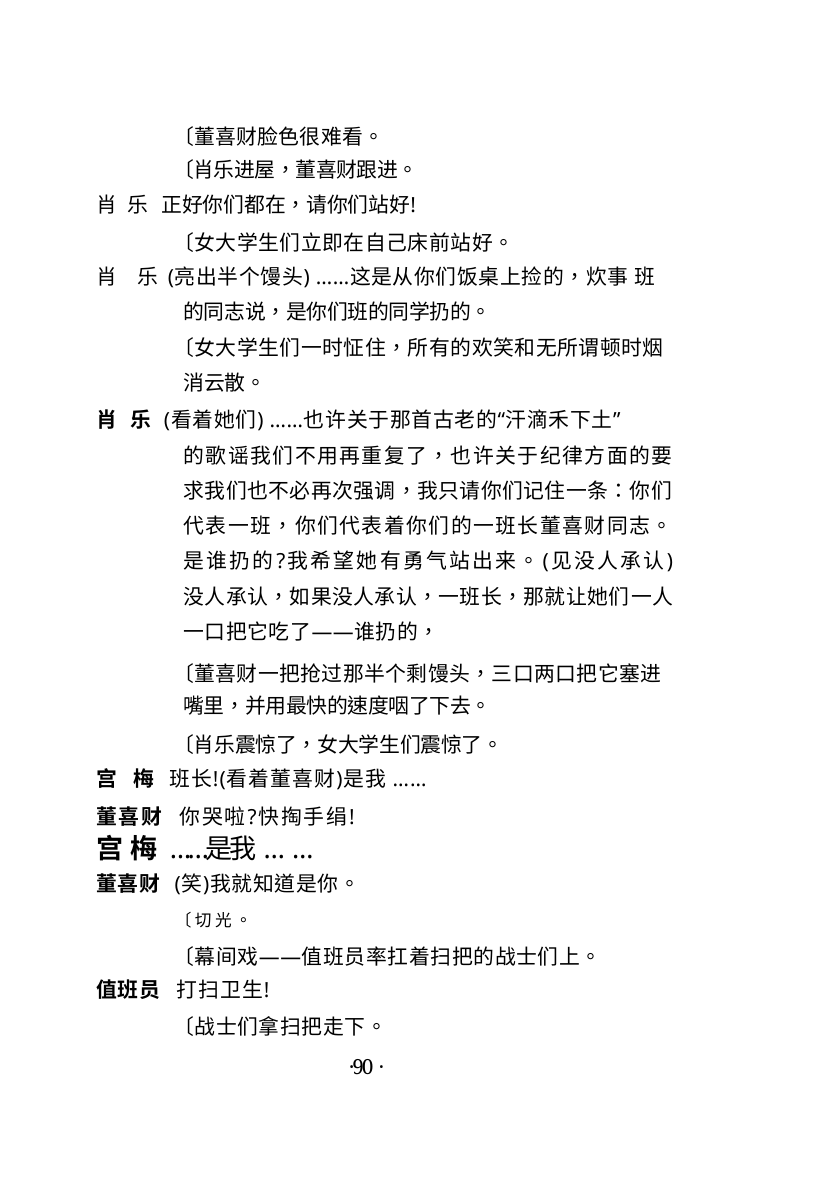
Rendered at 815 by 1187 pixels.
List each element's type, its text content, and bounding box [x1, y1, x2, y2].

text 〔女大学生们立即在自己床前站好。 [173, 229, 692, 256]
text 董喜财 (笑)我就知道是你。 [96, 869, 692, 896]
text 董喜财 你哭啦?快掏手绢! 宫 梅 ……是我 … … [96, 802, 368, 866]
text 〔女大学生们一时怔住，所有的欢笑和无所谓顿时烟 消云散。 [173, 333, 665, 397]
text 〔董喜财脸色很难看。 [173, 123, 692, 150]
text 〔切光。 [174, 909, 692, 930]
text 〔肖乐进屋，董喜财跟进。 [173, 157, 692, 183]
text 〔董喜财一把抢过那半个剩馒头，三口两口把它塞进 嘴里，并用最快的速度咽了下去。 [173, 659, 663, 719]
text 肖 乐 正好你们都在，请你们站好! [96, 192, 692, 217]
text 〔幕间戏——值班员率扛着扫把的战士们上。 值班员 打扫卫生! [96, 942, 603, 1003]
text 〔战士们拿扫把走下。 〔 暗 转 。 [173, 1012, 388, 1041]
text 肖 乐 (亮出半个馒头) ……这是从你们饭桌上捡的，炊事 班的同志说，是你们班的同学扔的。 [96, 262, 659, 326]
text 肖 乐 (看着她们) ……也许关于那首古老的“汗滴禾下土” [96, 406, 692, 433]
text 的歌谣我们不用再重复了，也许关于纪律方面的要 求我们也不必再次强调，我只请你们记住一条：你们 代表一班，你们代表着你们的一班长董喜财同志。 是谁扔的?我希望她有勇气站出来。(见没人承认) 没人承认，如果没人承认，一班长，那就让她们一人 一口把它吃了——谁扔的， [183, 441, 673, 646]
text 〔肖乐震惊了，女大学生们震惊了。 宫 梅 班长!(看着董喜财)是我 …… [96, 730, 504, 793]
